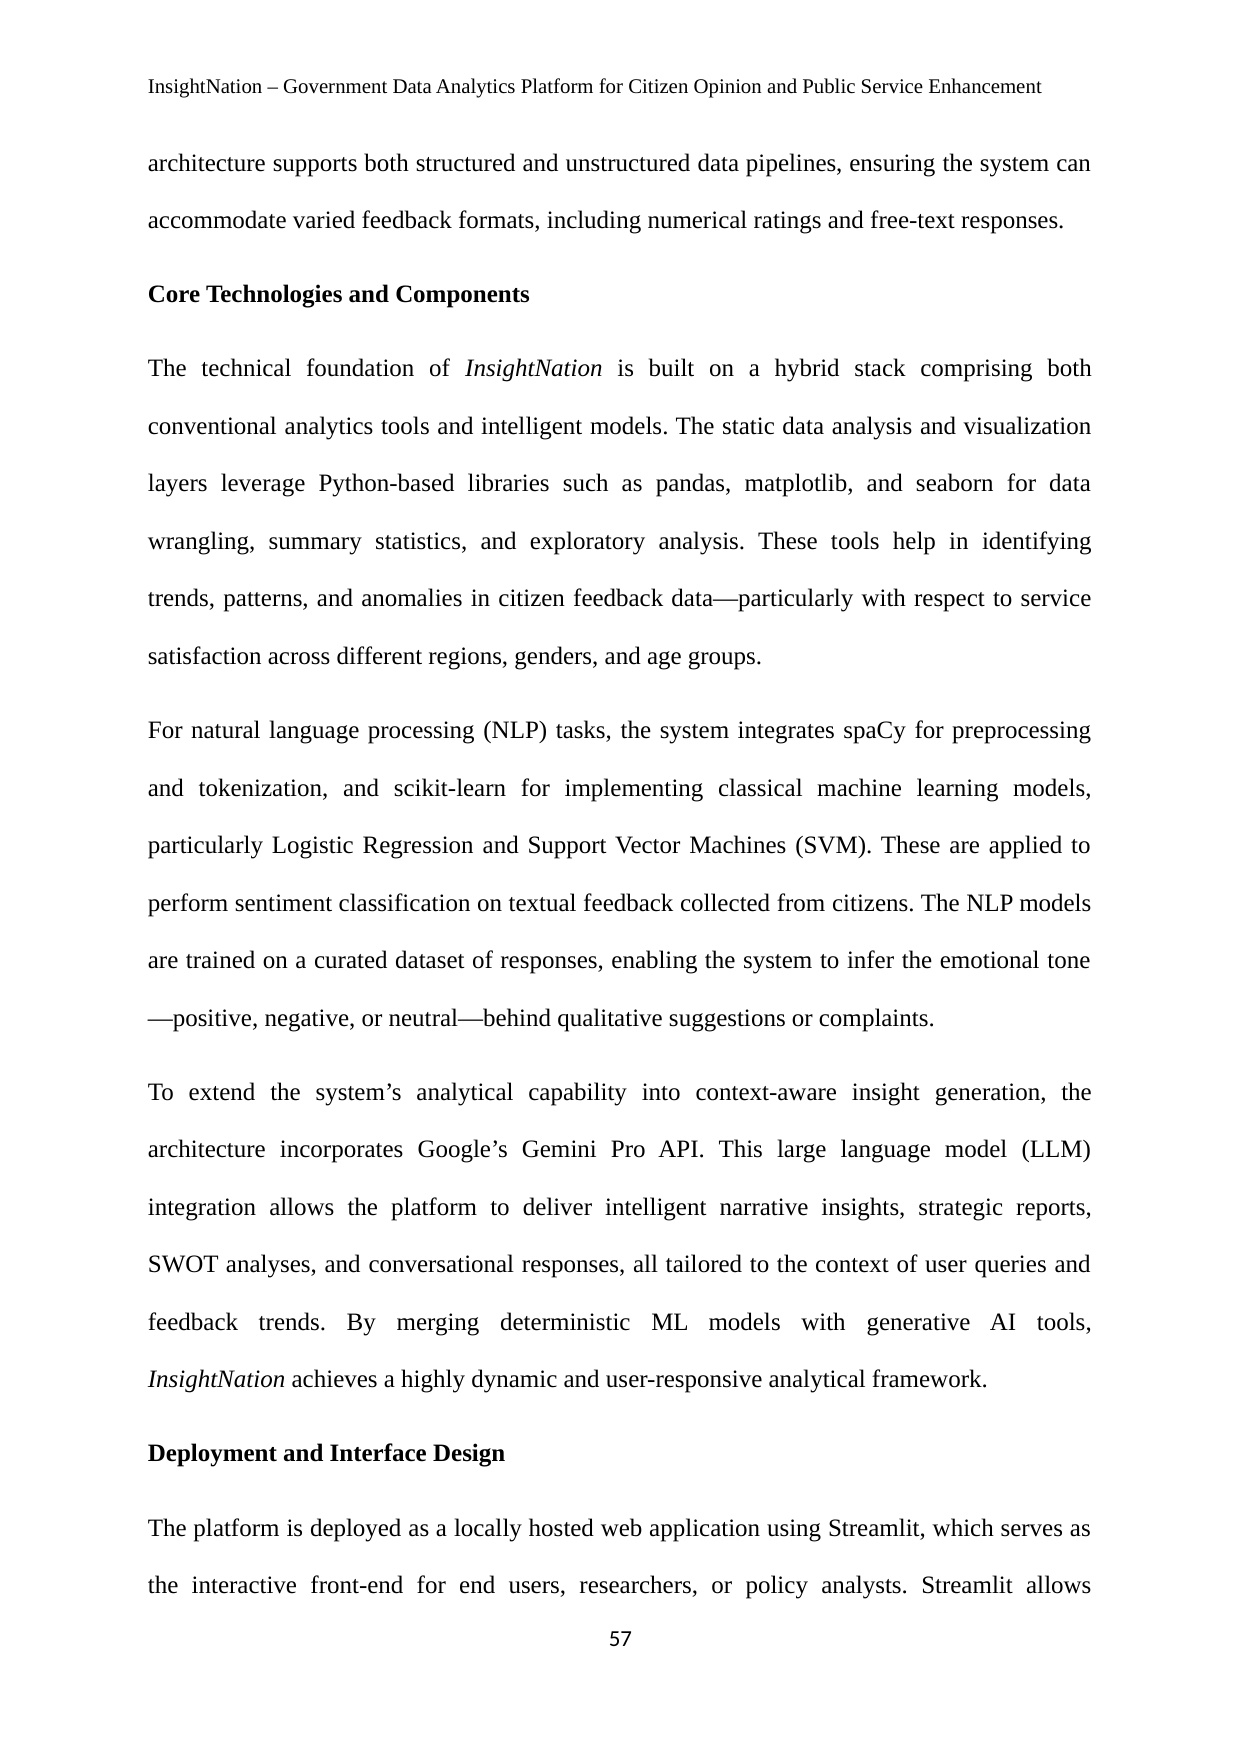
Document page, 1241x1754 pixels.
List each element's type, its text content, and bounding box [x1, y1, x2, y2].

text The technical foundation of InsightNation is built on a hybrid stack comprising both conventional analytics tools and intelligent models. The static data analysis and visualization layers leverage Python-based libraries such as pandas, matplotlib, and seaborn for data wrangling, summary statistics, and exploratory analysis. These tools help in identifying trends, patterns, and anomalies in citizen feedback data—particularly with respect to service satisfaction across different regions, genders, and age groups. [148, 353, 1092, 670]
text To extend the system’s analytical capability into context-aware insight generation, the architecture incorporates Google’s Gemini Pro API. This large language model (LLM) integration allows the platform to deliver intelligent narrative insights, strategic reports, SWOT analyses, and conversational responses, all tailored to the context of user queries and feedback trends. By merging deterministic ML models with generative AI tools, InsightNation achieves a highly dynamic and user-responsive analytical framework. [148, 1077, 1092, 1393]
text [148, 1513, 1092, 1599]
text For natural language processing (NLP) tasks, the system integrates spaCy for preprocessing and tokenization, and scikit-learn for implementing classical machine learning models, particularly Logistic Regression and Support Vector Machines (SVM). These are applied to perform sentiment classification on textual feedback collected from citizens. The NLP models are trained on a curated dataset of responses, enabling the system to infer the emotional tone—positive, negative, or neutral—behind qualitative suggestions or complaints. [148, 715, 1092, 1031]
text Core Technologies and Components [148, 279, 1092, 308]
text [148, 148, 1092, 234]
text Deployment and Interface Design [148, 1438, 1092, 1467]
